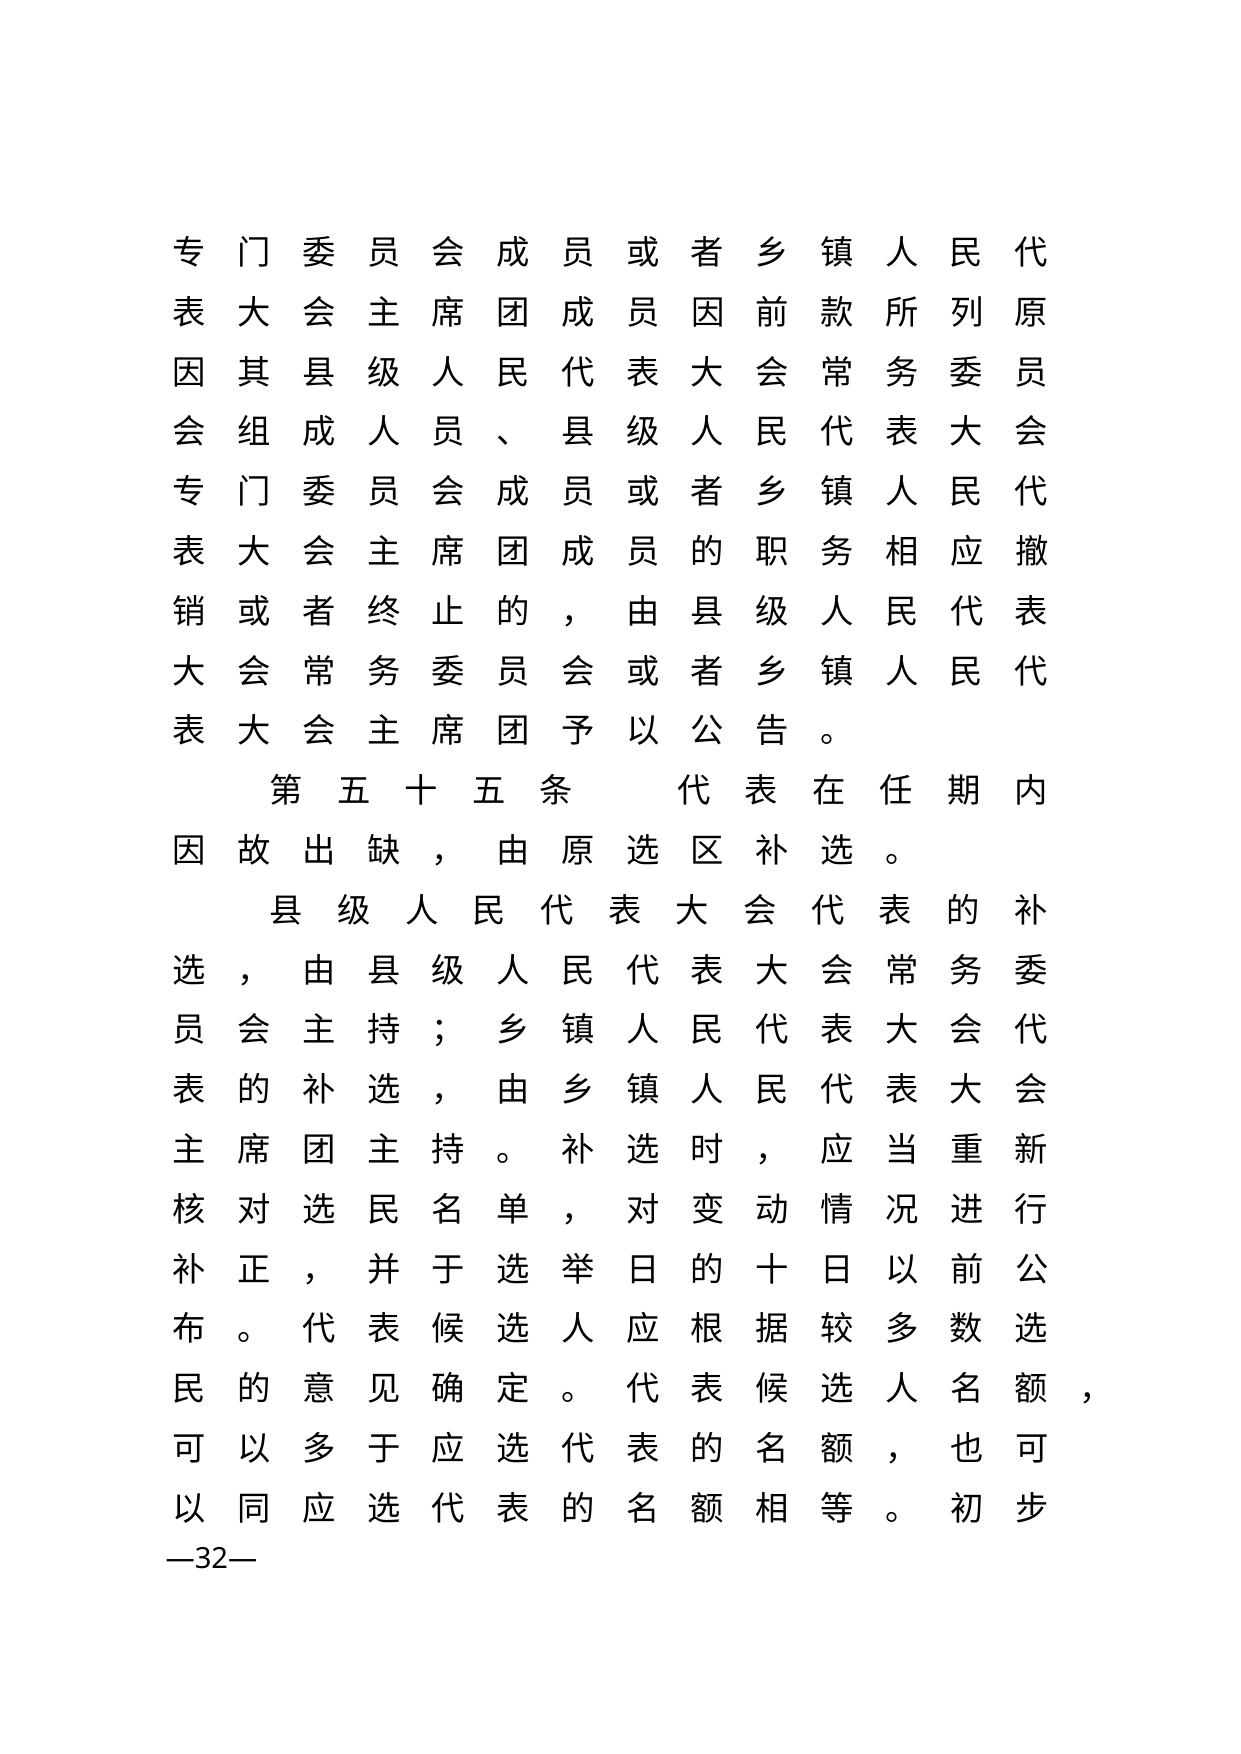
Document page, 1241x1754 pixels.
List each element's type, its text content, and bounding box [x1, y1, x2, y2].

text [172, 878, 1079, 1536]
text 第五十五条 代表在任期内因故出缺，由原选区补选。 [172, 758, 1079, 878]
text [172, 220, 1079, 758]
